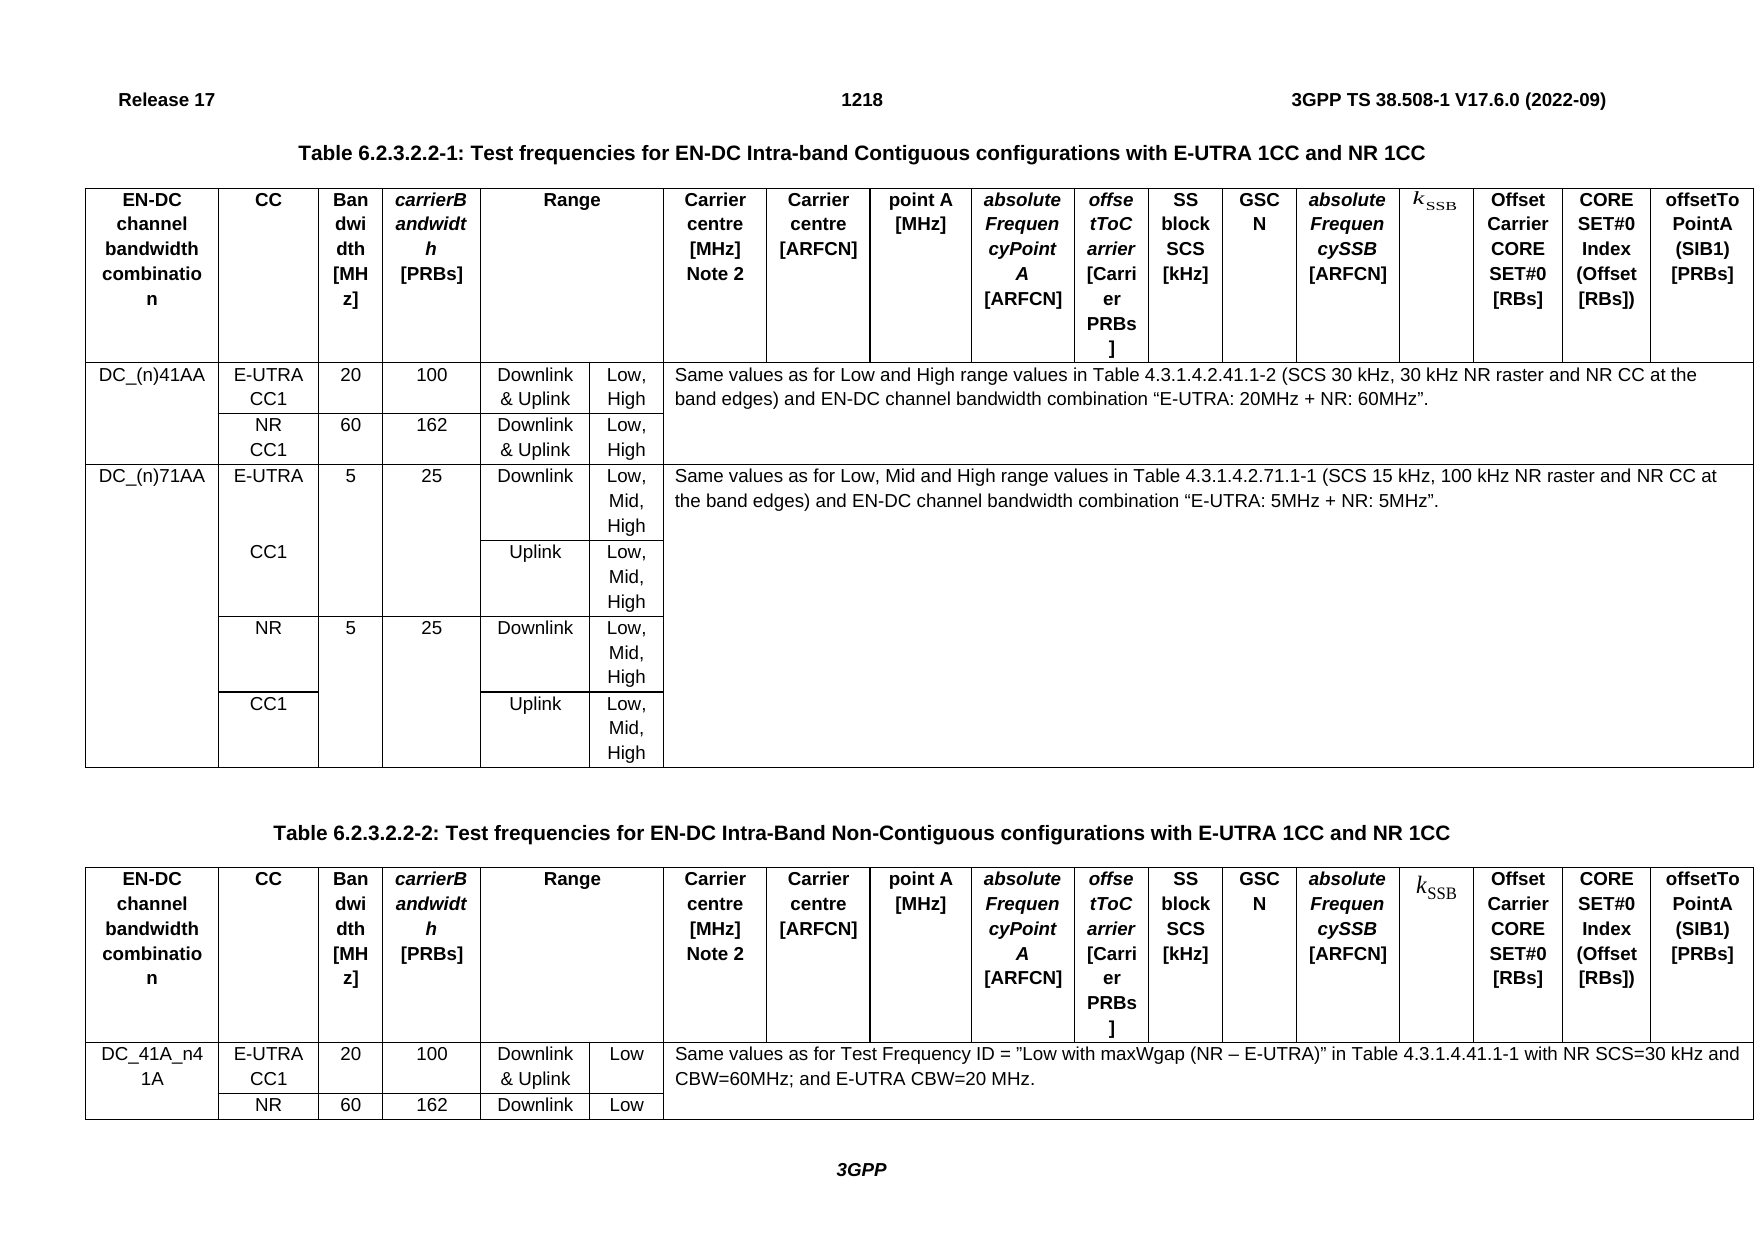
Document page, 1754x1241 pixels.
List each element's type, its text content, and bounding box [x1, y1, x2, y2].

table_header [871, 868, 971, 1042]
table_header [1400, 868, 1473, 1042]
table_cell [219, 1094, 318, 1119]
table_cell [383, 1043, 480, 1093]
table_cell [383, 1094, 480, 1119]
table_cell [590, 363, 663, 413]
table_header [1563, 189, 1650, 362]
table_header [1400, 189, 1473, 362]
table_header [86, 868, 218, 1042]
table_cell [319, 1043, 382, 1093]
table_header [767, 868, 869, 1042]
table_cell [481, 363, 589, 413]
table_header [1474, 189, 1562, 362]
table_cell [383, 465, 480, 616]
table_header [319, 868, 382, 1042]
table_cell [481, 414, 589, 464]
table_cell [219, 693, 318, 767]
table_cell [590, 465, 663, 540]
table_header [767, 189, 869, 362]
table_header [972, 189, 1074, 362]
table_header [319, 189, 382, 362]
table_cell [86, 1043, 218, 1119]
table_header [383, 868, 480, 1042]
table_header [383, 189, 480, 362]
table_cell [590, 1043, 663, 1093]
text Table 6.2.3.2.2-1: Test frequencies for EN-DC Intra-band Contiguous configurations with E-UTRA 1CC and NR 1CC [118, 141, 1606, 165]
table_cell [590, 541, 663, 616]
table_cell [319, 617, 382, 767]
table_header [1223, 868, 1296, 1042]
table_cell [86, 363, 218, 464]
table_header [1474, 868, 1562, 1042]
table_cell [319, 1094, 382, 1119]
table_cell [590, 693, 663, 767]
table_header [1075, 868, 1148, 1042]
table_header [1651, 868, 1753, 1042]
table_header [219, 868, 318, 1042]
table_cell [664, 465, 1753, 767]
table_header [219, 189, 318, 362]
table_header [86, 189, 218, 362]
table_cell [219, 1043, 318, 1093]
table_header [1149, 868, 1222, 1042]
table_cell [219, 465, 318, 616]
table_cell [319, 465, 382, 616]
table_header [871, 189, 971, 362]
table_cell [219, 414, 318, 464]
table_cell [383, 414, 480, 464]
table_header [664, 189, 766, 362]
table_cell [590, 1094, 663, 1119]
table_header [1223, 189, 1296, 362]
text Table 6.2.3.2.2-2: Test frequencies for EN-DC Intra-Band Non-Contiguous configurations with E-UTRA 1CC and NR 1CC [118, 821, 1606, 845]
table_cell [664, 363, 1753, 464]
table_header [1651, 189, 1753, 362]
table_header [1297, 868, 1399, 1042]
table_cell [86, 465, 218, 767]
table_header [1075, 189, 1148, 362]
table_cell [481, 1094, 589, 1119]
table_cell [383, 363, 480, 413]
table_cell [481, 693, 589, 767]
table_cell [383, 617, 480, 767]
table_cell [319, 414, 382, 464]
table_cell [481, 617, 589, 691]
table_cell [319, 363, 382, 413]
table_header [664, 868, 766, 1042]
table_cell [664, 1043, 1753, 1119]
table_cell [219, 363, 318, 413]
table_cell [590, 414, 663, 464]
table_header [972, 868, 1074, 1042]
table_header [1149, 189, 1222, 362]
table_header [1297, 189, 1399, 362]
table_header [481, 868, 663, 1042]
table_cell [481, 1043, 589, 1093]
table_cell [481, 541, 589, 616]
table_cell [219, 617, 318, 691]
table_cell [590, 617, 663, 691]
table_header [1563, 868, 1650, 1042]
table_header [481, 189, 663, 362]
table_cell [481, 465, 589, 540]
